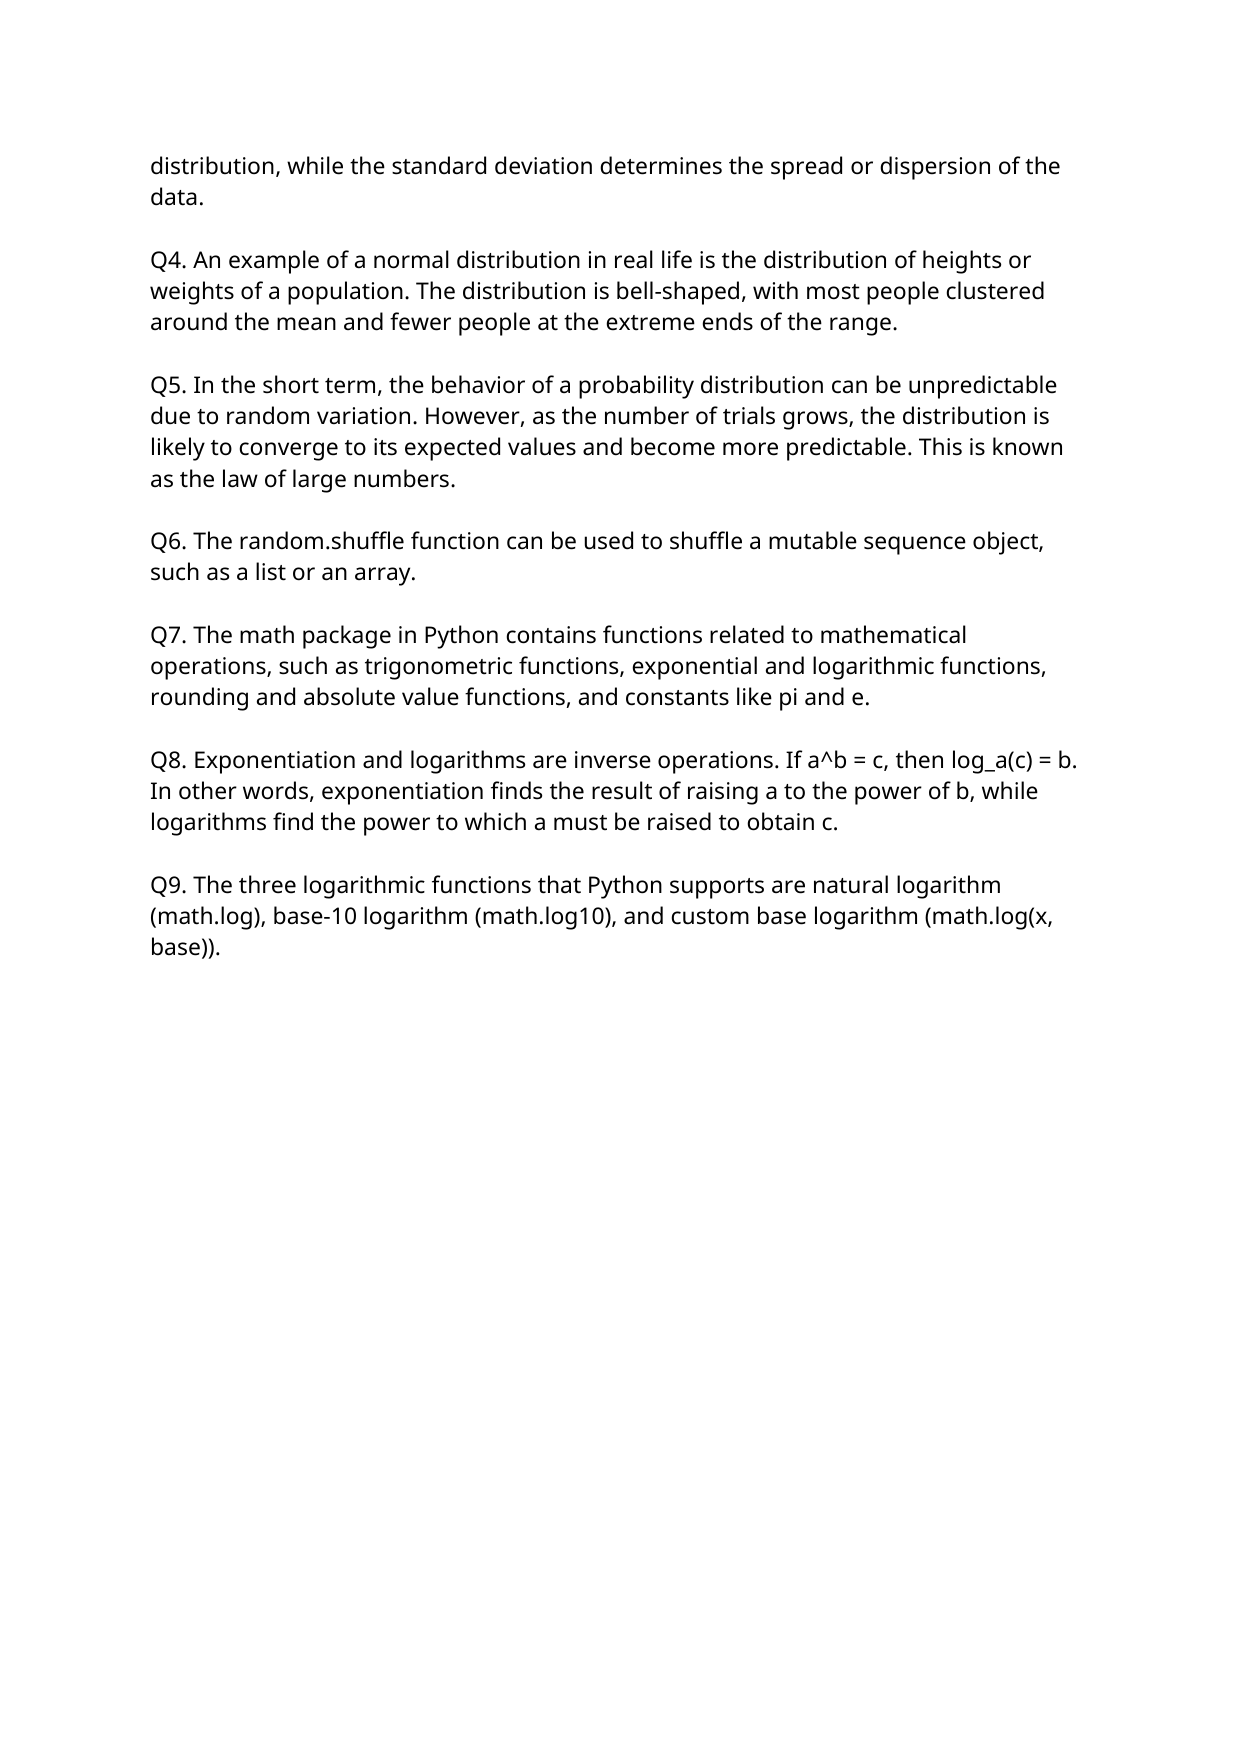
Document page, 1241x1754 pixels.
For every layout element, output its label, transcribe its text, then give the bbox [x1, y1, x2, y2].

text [150, 150, 1090, 212]
text Q9. The three logarithmic functions that Python supports are natural logarithm (math.log), base-10 logarithm (math.log10), and custom base logarithm (math.log(x, base)). [150, 869, 1090, 962]
text Q5. In the short term, the behavior of a probability distribution can be unpredictable due to random variation. However, as the number of trials grows, the distribution is likely to converge to its expected values and become more predictable. This is known as the law of large numbers. [150, 369, 1090, 494]
text Q6. The random.shuffle function can be used to shuffle a mutable sequence object, such as a list or an array. [150, 525, 1090, 587]
text Q8. Exponentiation and logarithms are inverse operations. If a^b = c, then log_a(c) = b. In other words, exponentiation finds the result of raising a to the power of b, while logarithms find the power to which a must be raised to obtain c. [150, 744, 1090, 837]
text Q7. The math package in Python contains functions related to mathematical operations, such as trigonometric functions, exponential and logarithmic functions, rounding and absolute value functions, and constants like pi and e. [150, 619, 1090, 712]
text Q4. An example of a normal distribution in real life is the distribution of heights or weights of a population. The distribution is bell-shaped, with most people clustered around the mean and fewer people at the extreme ends of the range. [150, 244, 1090, 337]
